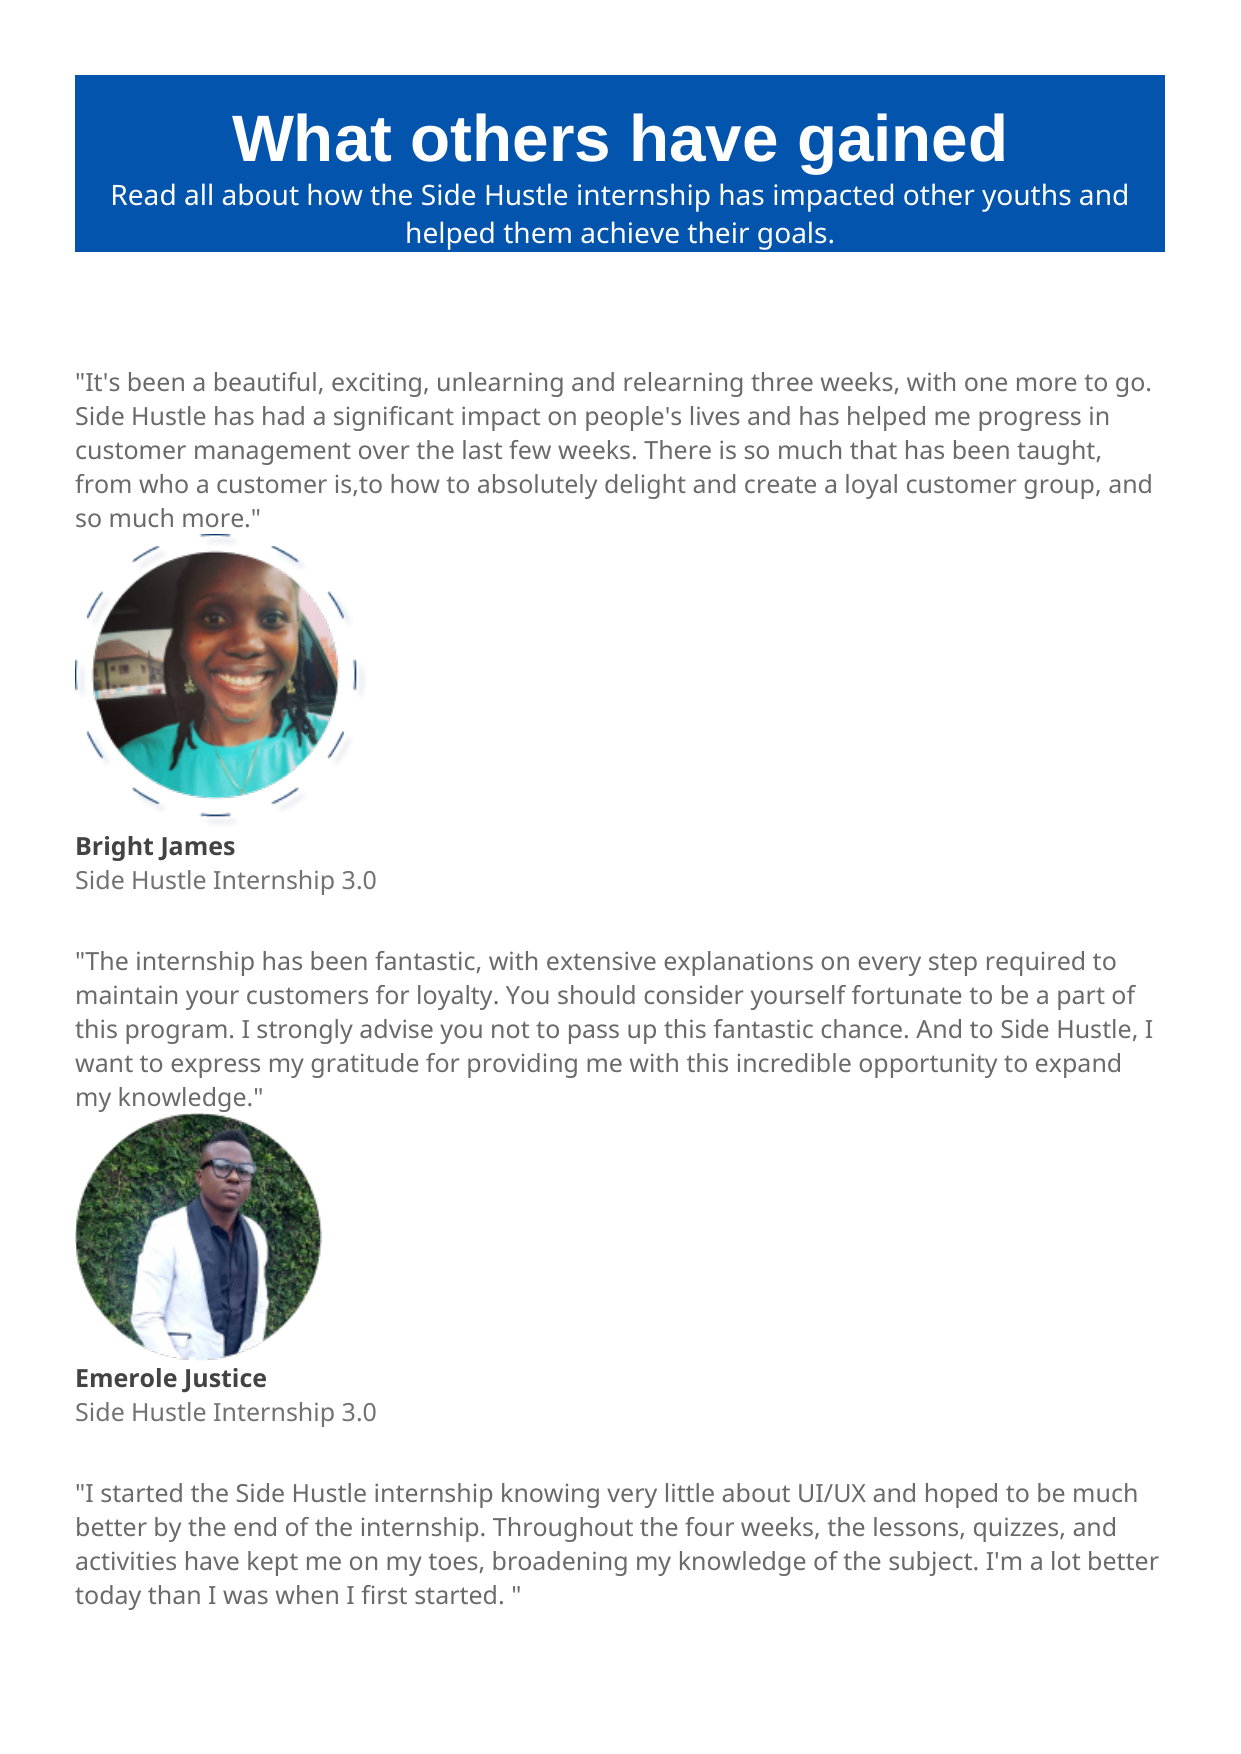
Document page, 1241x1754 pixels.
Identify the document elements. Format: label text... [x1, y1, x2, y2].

picture [75, 534, 369, 829]
picture [75, 1113, 322, 1361]
text Side Hustle Internship 3.0 [75, 862, 1165, 896]
text "The internship has been fantastic, with extensive explanations on every step required to maintain your customers for loyalty. You should consider yourself fortunate to be a part of this program. I strongly advise you not to pass up this fantastic chance. And to Side Hustle, I want to express my gratitude for providing me with this incredible opportunity to expand my knowledge." [75, 943, 1165, 1114]
text "I started the Side Hustle internship knowing very little about UI/UX and hoped to be much better by the end of the internship. Throughout the four weeks, the lessons, quizzes, and activities have kept me on my toes, broadening my knowledge of the subject. I'm a lot better today than I was when I first started. " [75, 1476, 1165, 1612]
text What others have gained [75, 75, 1165, 175]
text "It's been a beautiful, exciting, unlearning and relearning three weeks, with one more to go. Side Hustle has had a significant impact on people's lives and has helped me progress in customer management over the last few weeks. There is so much that has been taught, from who a customer is,to how to absolutely delight and create a loyal customer group, and so much more." [75, 364, 1165, 534]
text Side Hustle Internship 3.0 [75, 1394, 1165, 1429]
text Bright James [75, 828, 1165, 862]
text Read all about how the Side Hustle internship has impacted other youths and helped them achieve their goals. [75, 175, 1165, 252]
text Emerole Justice [75, 1361, 1165, 1394]
